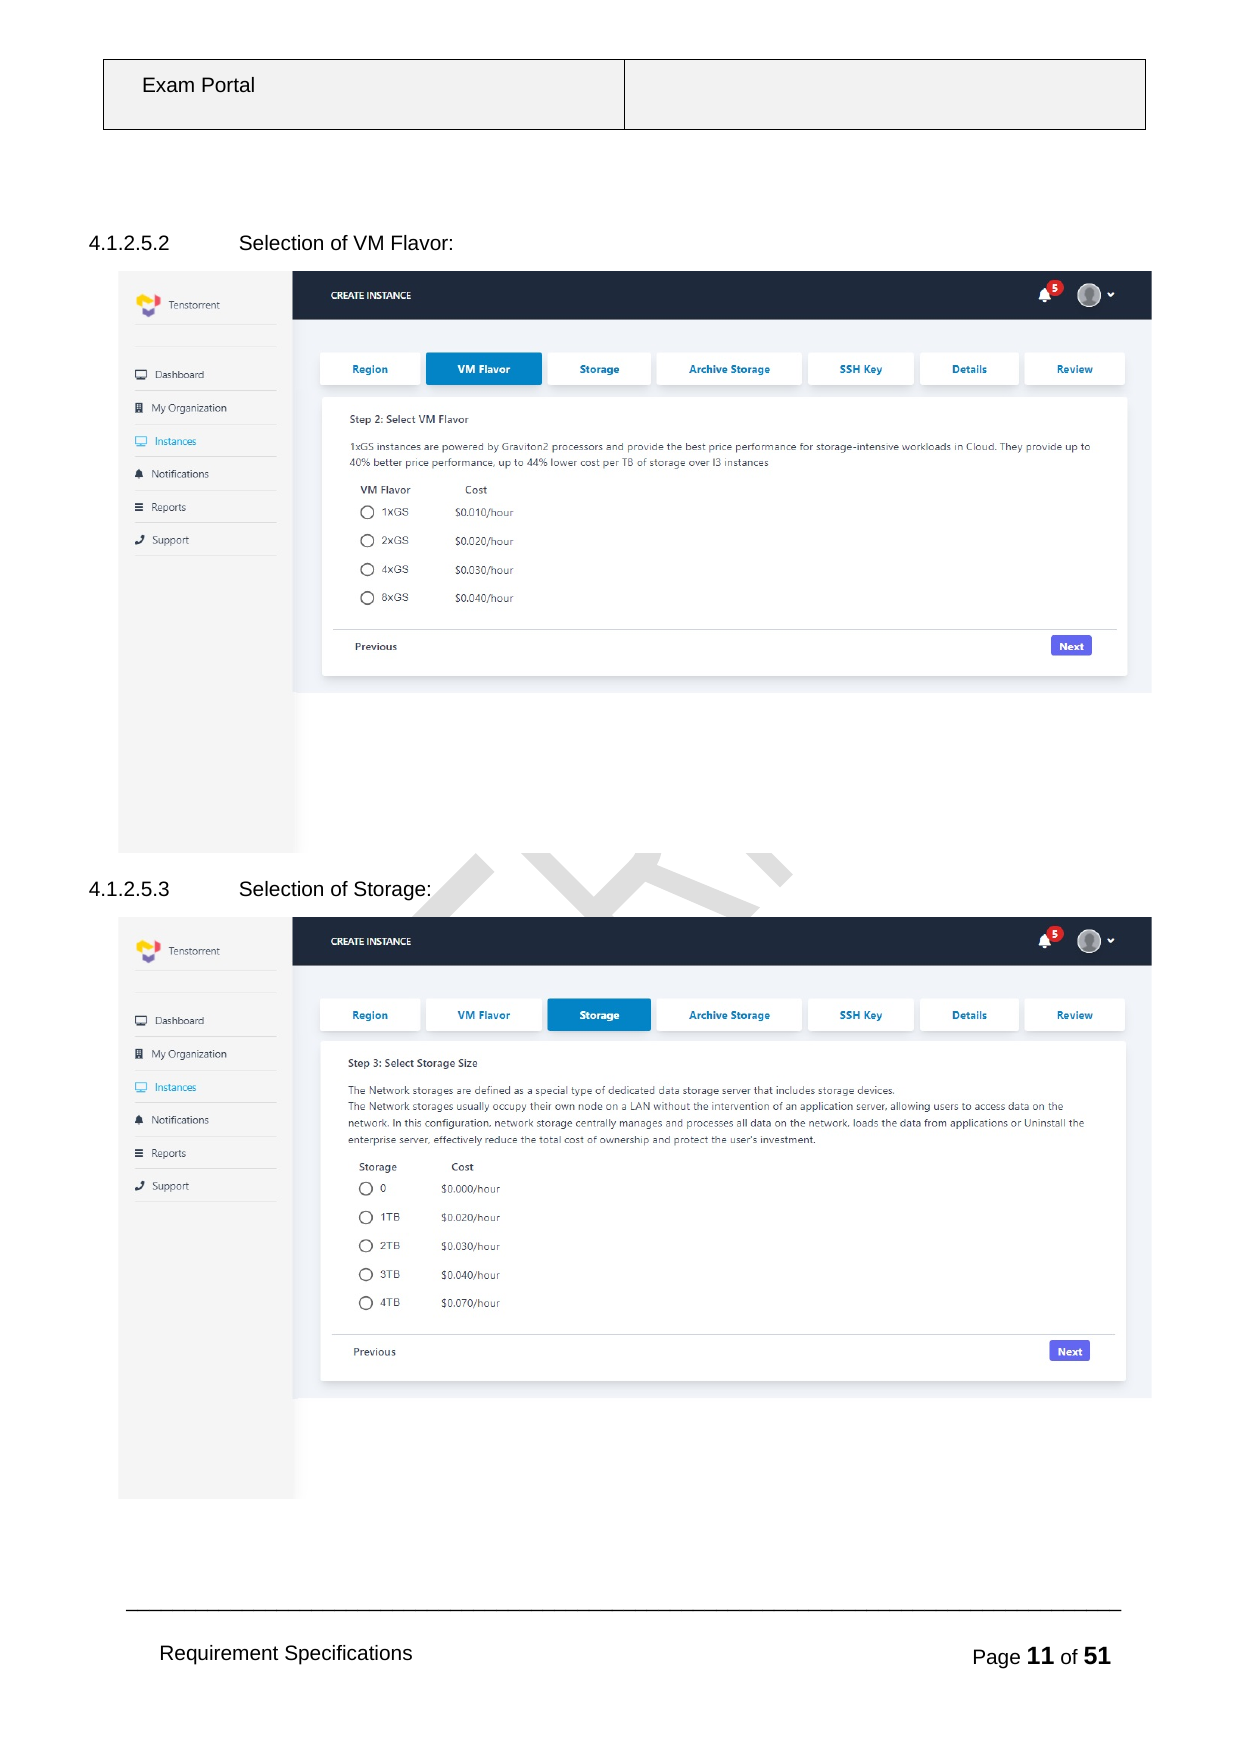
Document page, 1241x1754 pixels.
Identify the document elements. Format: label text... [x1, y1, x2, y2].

subtitle Selection of Storage: [89, 877, 1122, 901]
subtitle Selection of VM Flavor: [89, 231, 1122, 255]
picture [118, 271, 1152, 853]
picture [118, 917, 1152, 1499]
